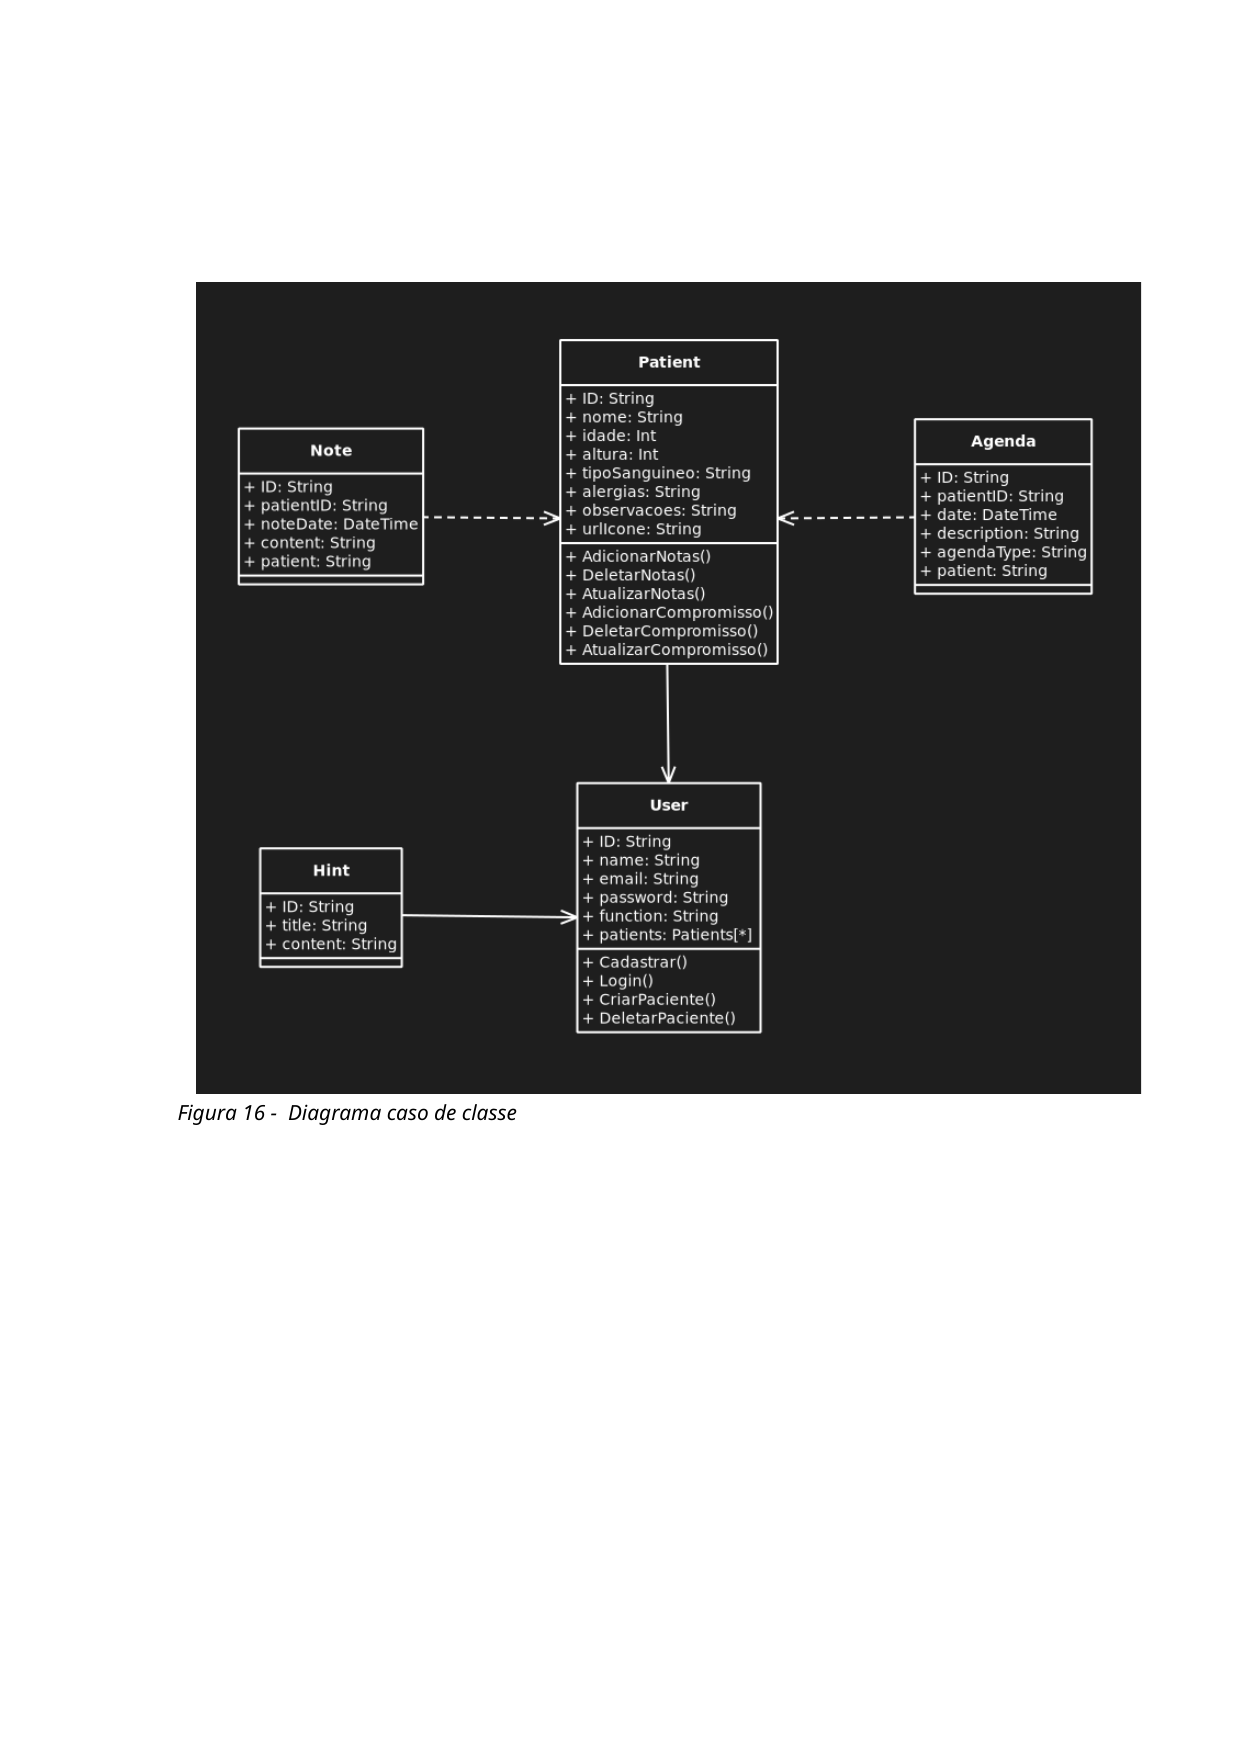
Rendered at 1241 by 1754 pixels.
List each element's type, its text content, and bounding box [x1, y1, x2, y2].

text Figura 16 - Diagrama caso de classe [177, 283, 1121, 1127]
